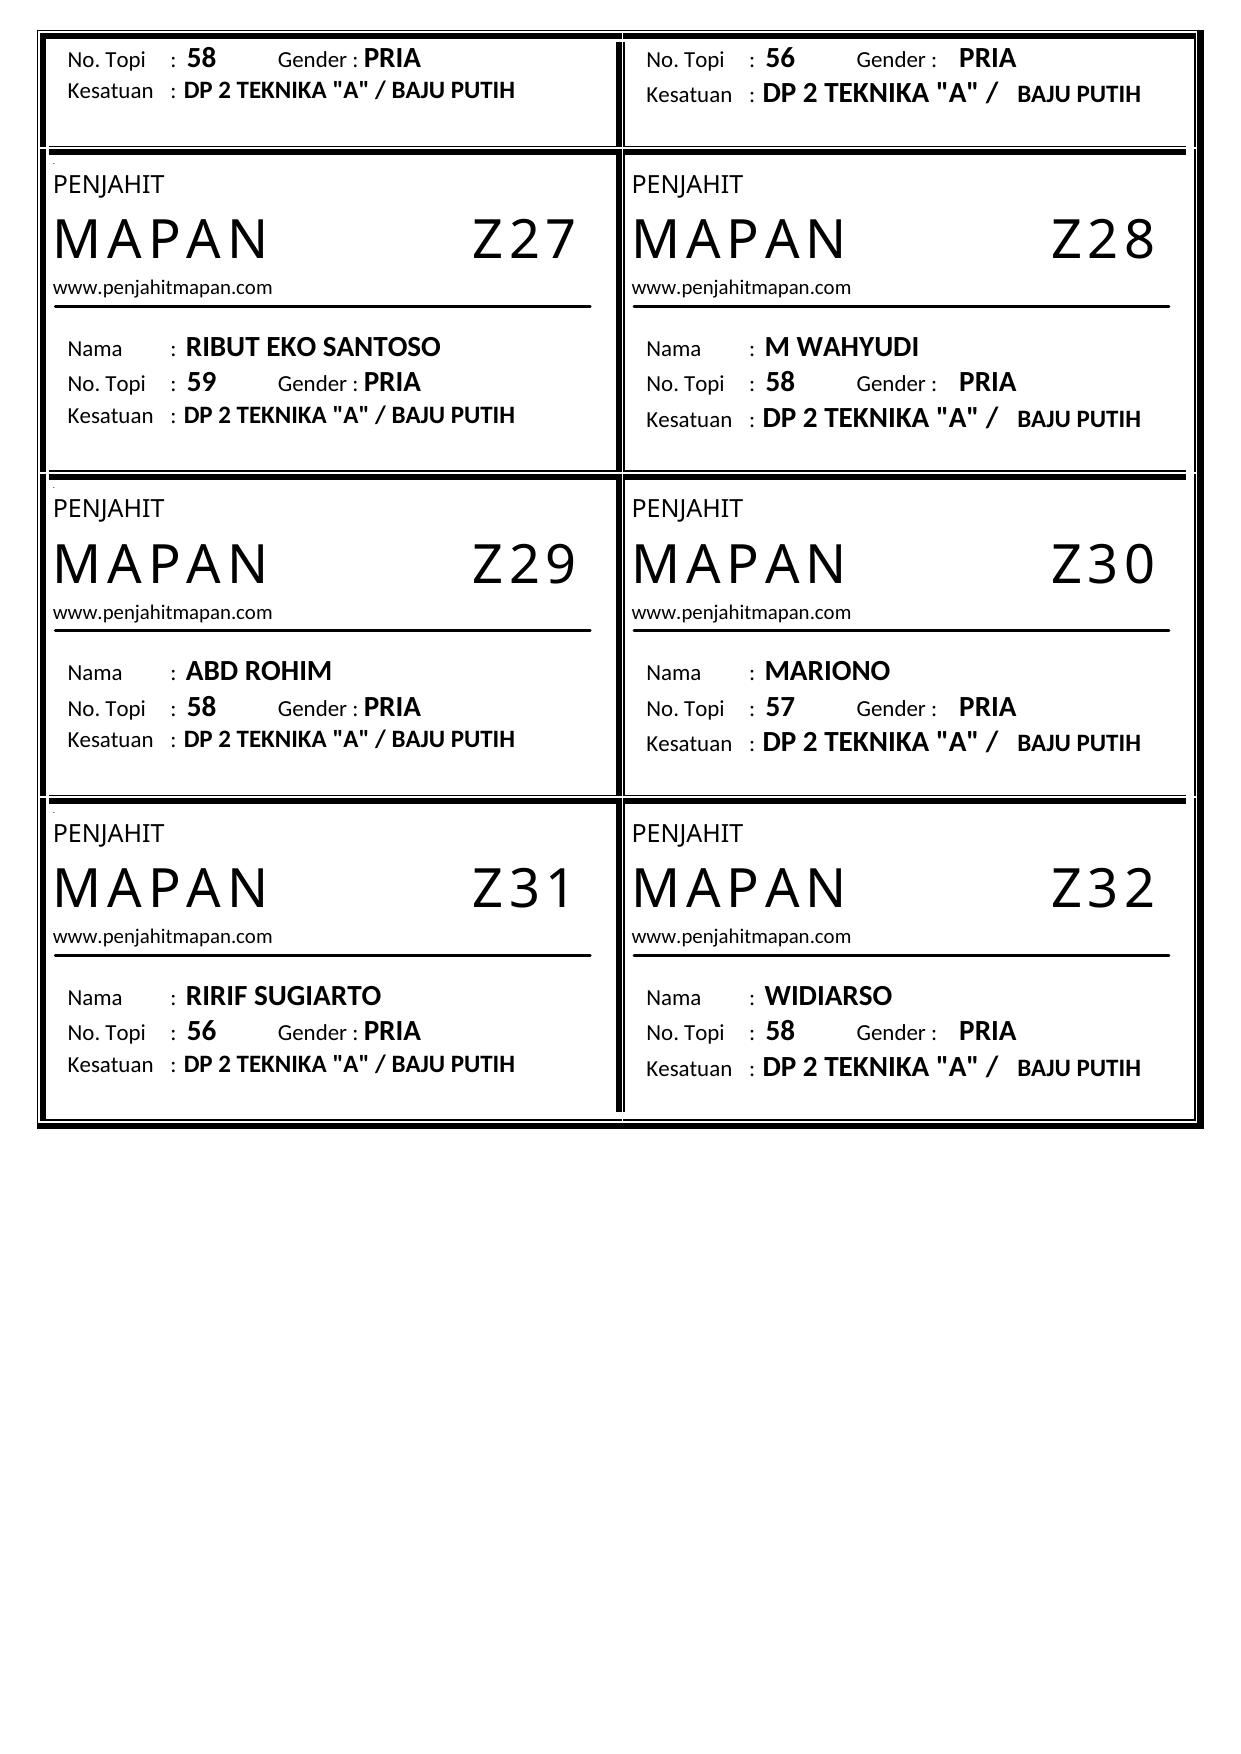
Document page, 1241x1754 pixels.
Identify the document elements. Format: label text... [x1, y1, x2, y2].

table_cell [620, 31, 1197, 146]
table_cell PENJAHIT MAPAN Z32 www.penjahitmapan.com Nama : WIDIARSO No. Topi : 58 Gender : PRIA Kesatuan : DP 2 TEKNIKA "A" / BAJU PUTIH [620, 795, 1197, 1119]
table_cell . PENJAHIT MAPAN Z27 www.penjahitmapan.com Nama : RIBUT EKO SANTOSO No. Topi : 59 Gender : PRIA Kesatuan : DP 2 TEKNIKA "A" / BAJU PUTIH [41, 146, 620, 470]
table_cell . PENJAHIT MAPAN Z25 www.penjahitmapan.com Nama : MOCHAMMAD IMAM No. Topi : 58 Gender : PRIA Kesatuan : DP 2 TEKNIKA "A" / BAJU PUTIH [46, 39, 620, 146]
table_cell PENJAHIT MAPAN Z28 www.penjahitmapan.com Nama : M WAHYUDI No. Topi : 58 Gender : PRIA Kesatuan : DP 2 TEKNIKA "A" / BAJU PUTIH [620, 146, 1197, 470]
table_cell . PENJAHIT MAPAN Z31 www.penjahitmapan.com Nama : RIRIF SUGIARTO No. Topi : 56 Gender : PRIA Kesatuan : DP 2 TEKNIKA "A" / BAJU PUTIH [41, 795, 620, 1119]
table_cell PENJAHIT MAPAN Z30 www.penjahitmapan.com Nama : MARIONO No. Topi : 57 Gender : PRIA Kesatuan : DP 2 TEKNIKA "A" / BAJU PUTIH [620, 470, 1197, 795]
table_cell . PENJAHIT MAPAN Z29 www.penjahitmapan.com Nama : ABD ROHIM No. Topi : 58 Gender : PRIA Kesatuan : DP 2 TEKNIKA "A" / BAJU PUTIH [41, 470, 620, 795]
